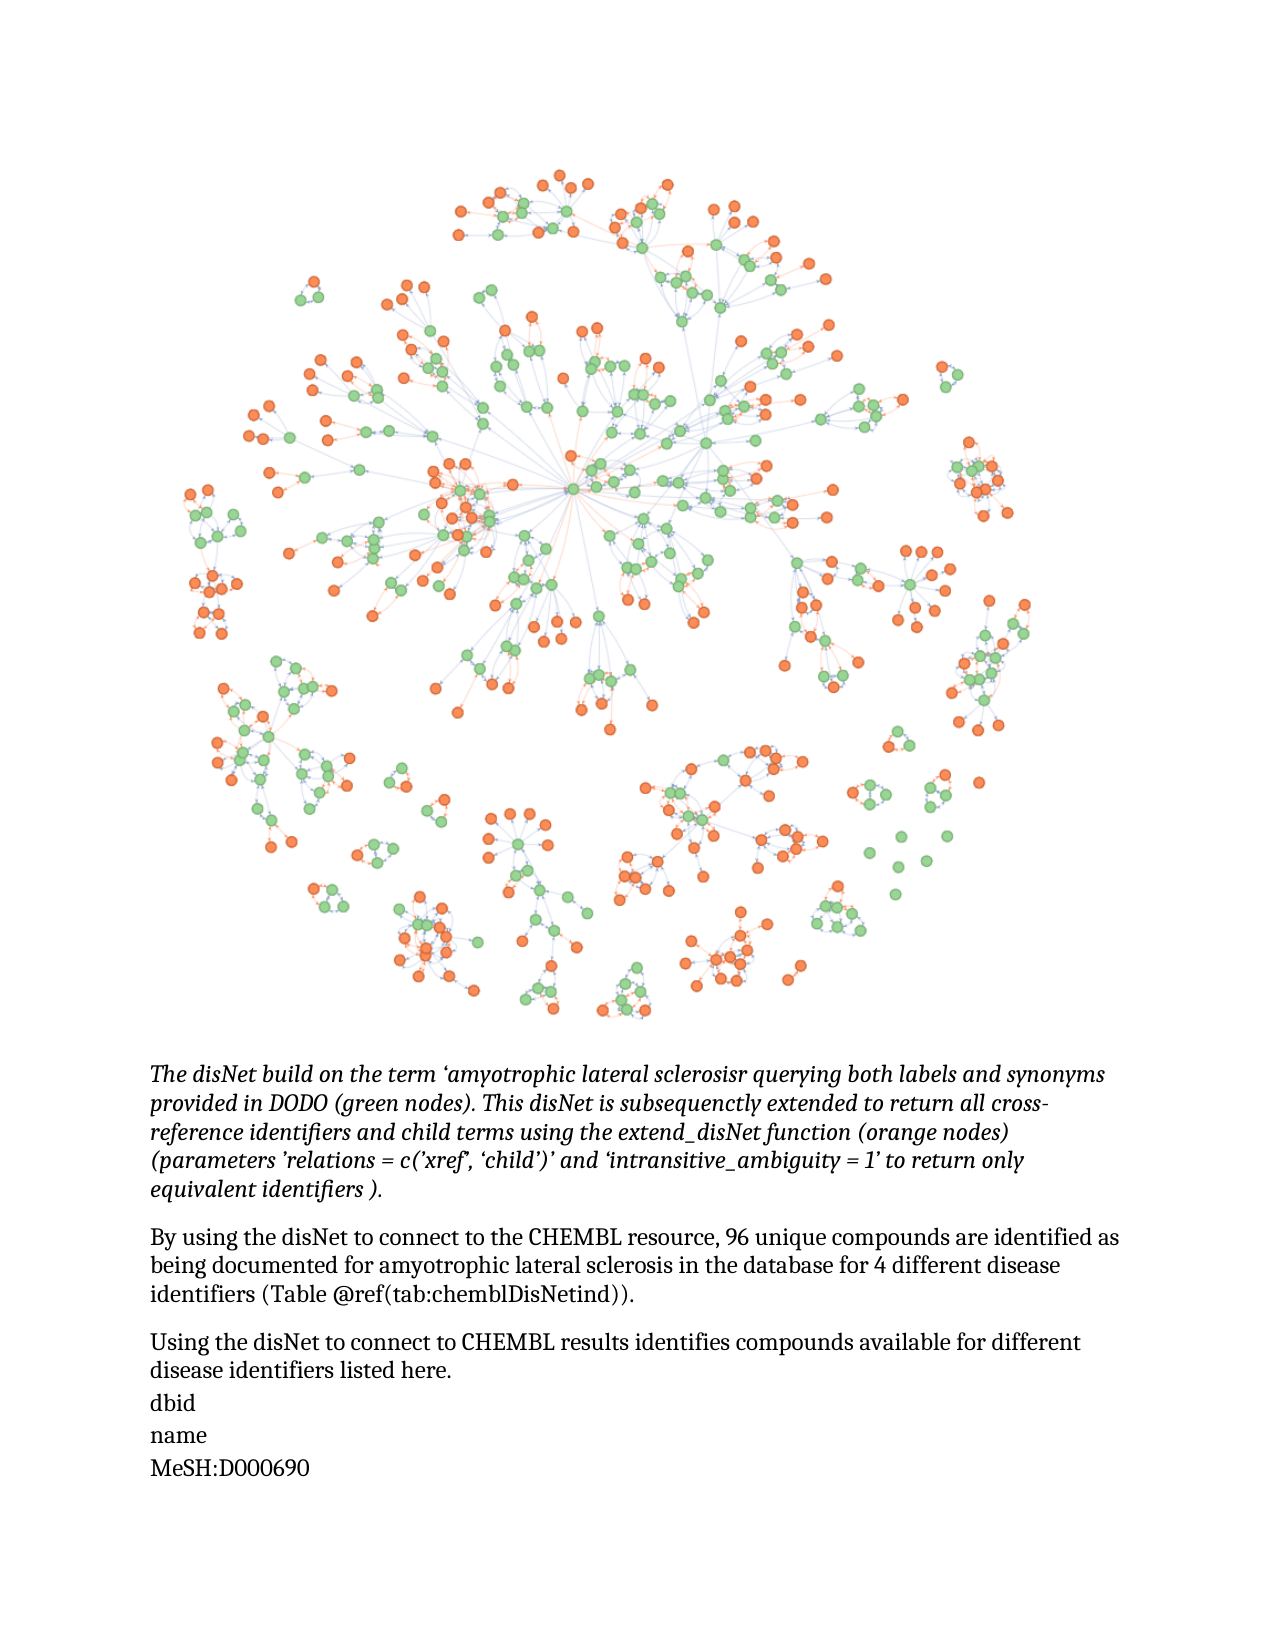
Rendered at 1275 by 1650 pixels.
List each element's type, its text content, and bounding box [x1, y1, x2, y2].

text dbid [150, 1389, 1125, 1418]
text Using the disNet to connect to CHEMBL results identifies compounds available for different disease identifiers listed here. [150, 1328, 1125, 1385]
picture [168, 150, 1044, 1040]
text By using the disNet to connect to the CHEMBL resource, 96 unique compounds are identified as being documented for amyotrophic lateral sclerosis in the database for 4 different disease identifiers (Table @ref(tab:chemblDisNetind)). [150, 1223, 1125, 1309]
text The disNet build on the term ‘amyotrophic lateral sclerosisr querying both labels and synonyms provided in DODO (green nodes). This disNet is subsequenctly extended to return all cross-reference identifiers and child terms using the extend_disNet function (orange nodes) (parameters ’relations = c(’xref’, ‘child’)’ and ‘intransitive_ambiguity = 1’ to return only equivalent identifiers ). [150, 1060, 1125, 1204]
text MeSH:D000690 [150, 1454, 1125, 1483]
text name [150, 1421, 1125, 1450]
